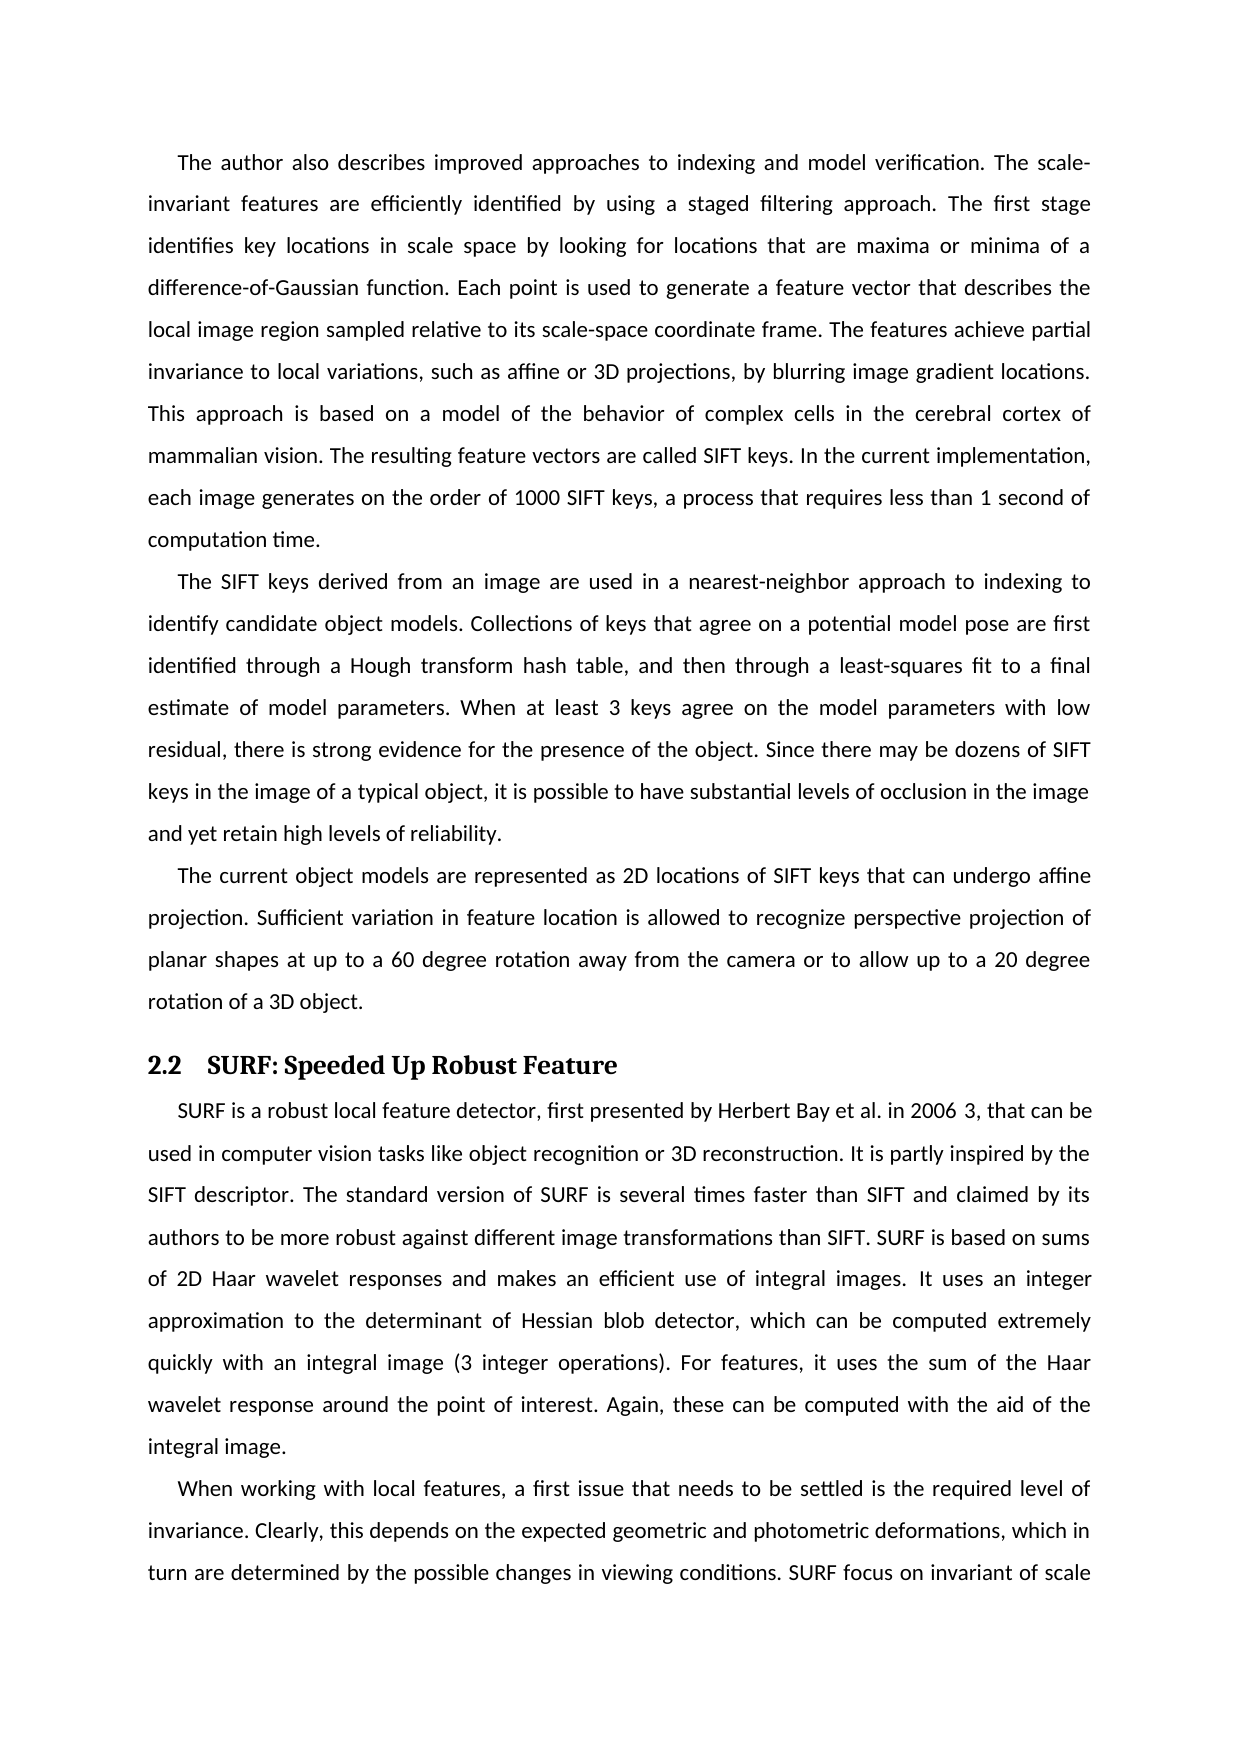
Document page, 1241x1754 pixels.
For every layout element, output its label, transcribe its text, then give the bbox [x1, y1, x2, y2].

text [148, 1474, 1093, 1586]
text SURF is a robust local feature detector, first presented by Herbert Bay et al. in 2006 , that can be used in computer vision tasks like object recognition or 3D reconstruction. It is partly inspired by the SIFT descriptor. The standard version of SURF is several times faster than SIFT and claimed by its authors to be more robust against different image transformations than SIFT. SURF is based on sums of 2D Haar wavelet responses and makes an efficient use of integral images. It uses an integer approximation to the determinant of Hessian blob detector, which can be computed extremely quickly with an integral image (3 integer operations). For features, it uses the sum of the Haar wavelet response around the point of interest. Again, these can be computed with the aid of the integral image. [148, 1097, 1093, 1461]
subtitle SURF: Speeded Up Robust Feature [148, 1050, 1093, 1081]
text The current object models are represented as 2D locations of SIFT keys that can undergo affine projection. Sufficient variation in feature location is allowed to recognize perspective projection of planar shapes at up to a 60 degree rotation away from the camera or to allow up to a 20 degree rotation of a 3D object. [148, 861, 1093, 1015]
text The author also describes improved approaches to indexing and model verification. The scale-invariant features are efficiently identified by using a staged filtering approach. The first stage identifies key locations in scale space by looking for locations that are maxima or minima of a difference-of-Gaussian function. Each point is used to generate a feature vector that describes the local image region sampled relative to its scale-space coordinate frame. The features achieve partial invariance to local variations, such as affine or 3D projections, by blurring image gradient locations. This approach is based on a model of the behavior of complex cells in the cerebral cortex of mammalian vision. The resulting feature vectors are called SIFT keys. In the current implementation, each image generates on the order of 1000 SIFT keys, a process that requires less than 1 second of computation time. [148, 148, 1093, 553]
text The SIFT keys derived from an image are used in a nearest-neighbor approach to indexing to identify candidate object models. Collections of keys that agree on a potential model pose are first identified through a Hough transform hash table, and then through a least-squares fit to a final estimate of model parameters. When at least 3 keys agree on the model parameters with low residual, there is strong evidence for the presence of the object. Since there may be dozens of SIFT keys in the image of a typical object, it is possible to have substantial levels of occlusion in the image and yet retain high levels of reliability. [148, 567, 1093, 847]
